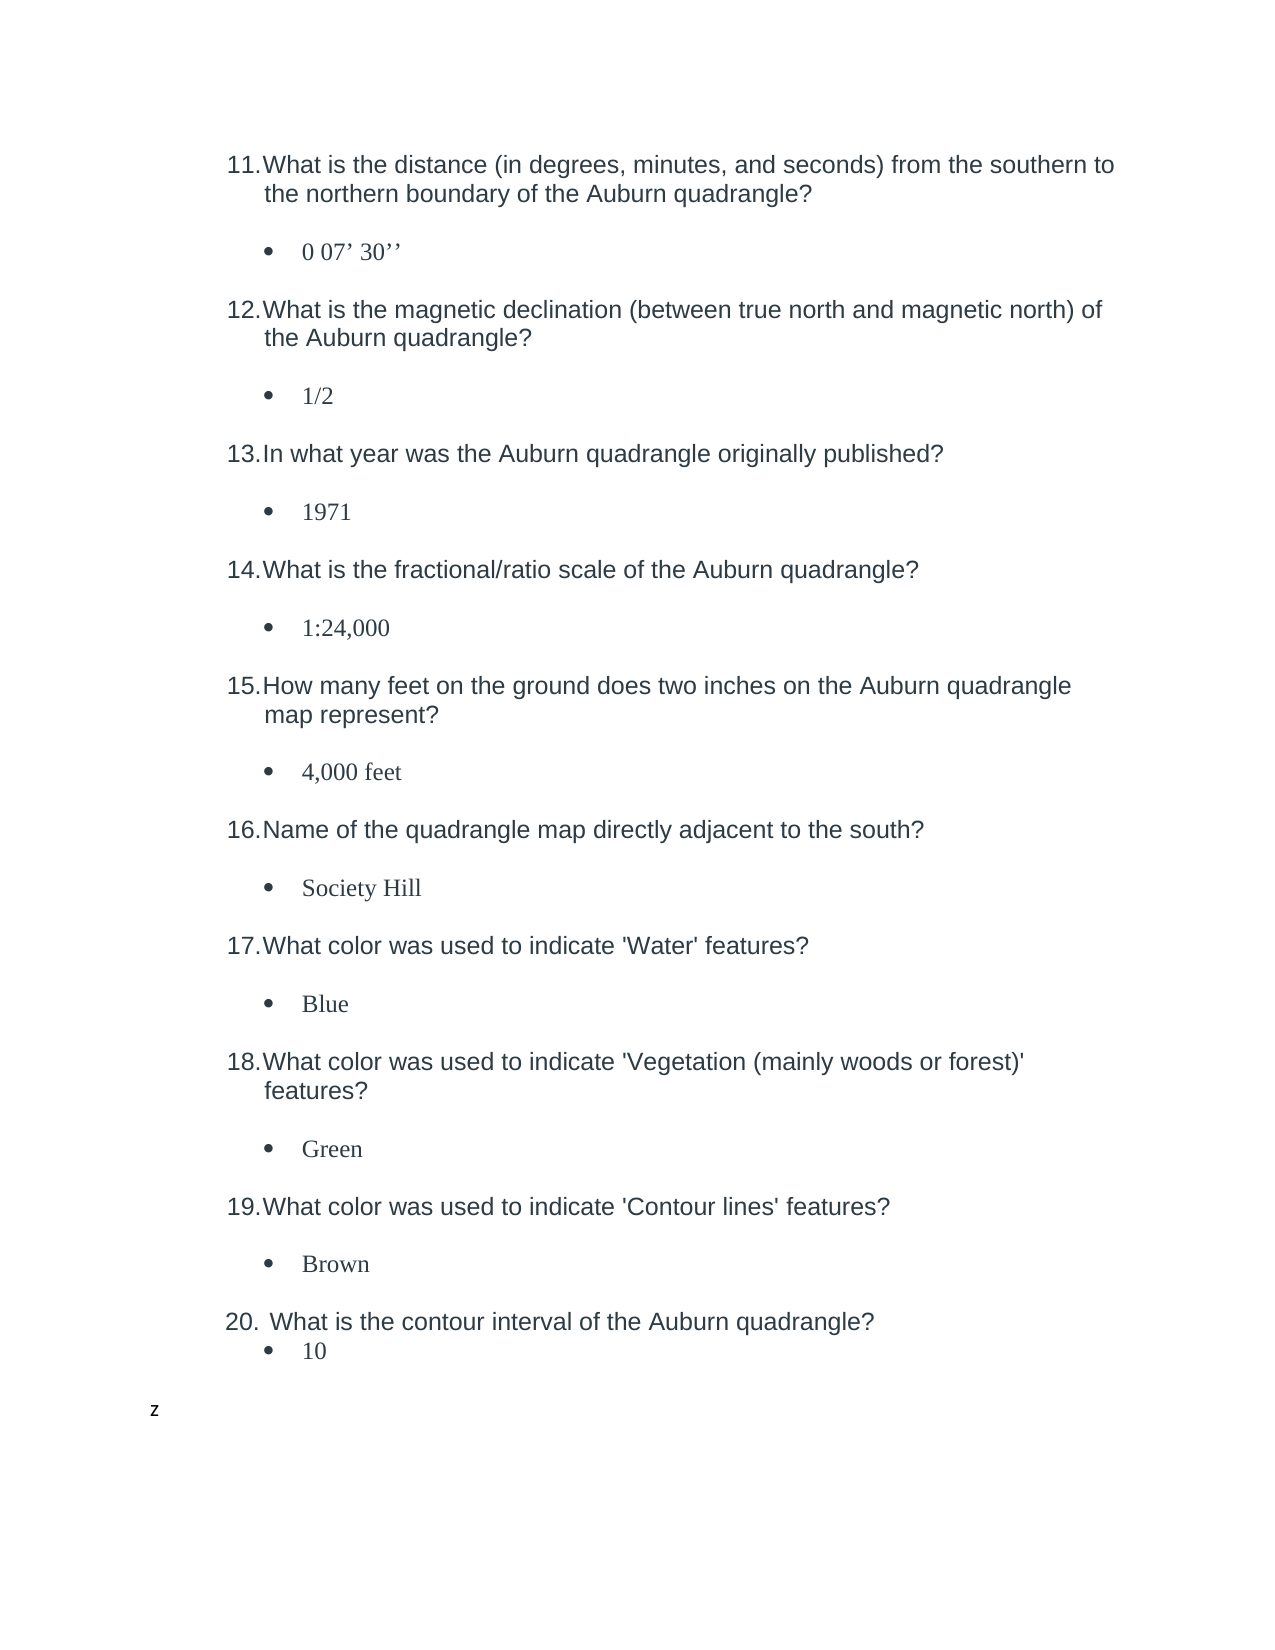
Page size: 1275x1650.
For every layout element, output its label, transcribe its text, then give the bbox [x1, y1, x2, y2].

list Blue [264, 989, 1125, 1018]
list 0 07’ 30’’ [264, 237, 1125, 265]
list What is the fractional/ratio scale of the Auburn quadrangle? [227, 555, 1125, 584]
list What color was used to indicate 'Water' features? [227, 931, 1125, 960]
list What is the magnetic declination (between true north and magnetic north) of the Auburn quadrangle? [227, 294, 1125, 352]
list Brown [264, 1249, 1125, 1278]
text z [150, 1394, 1125, 1422]
list In what year was the Auburn quadrangle originally published? [227, 439, 1125, 468]
list 1971 [264, 497, 1125, 526]
list 10 [264, 1336, 1125, 1364]
list 1:24,000 [264, 613, 1125, 642]
list Name of the quadrangle map directly adjacent to the south? [227, 815, 1125, 844]
list How many feet on the ground does two inches on the Auburn quadrangle map represent? [227, 671, 1125, 728]
list Green [264, 1134, 1125, 1162]
list What color was used to indicate 'Contour lines' features? [227, 1192, 1125, 1220]
list Society Hill [264, 873, 1125, 902]
list 1/2 [264, 381, 1125, 410]
list 4,000 feet [264, 757, 1125, 786]
list What color was used to indicate 'Vegetation (mainly woods or forest)' features? [227, 1047, 1125, 1104]
list What is the distance (in degrees, minutes, and seconds) from the southern to the northern boundary of the Auburn quadrangle? [227, 150, 1125, 207]
list What is the contour interval of the Auburn quadrangle? [225, 1307, 1125, 1336]
